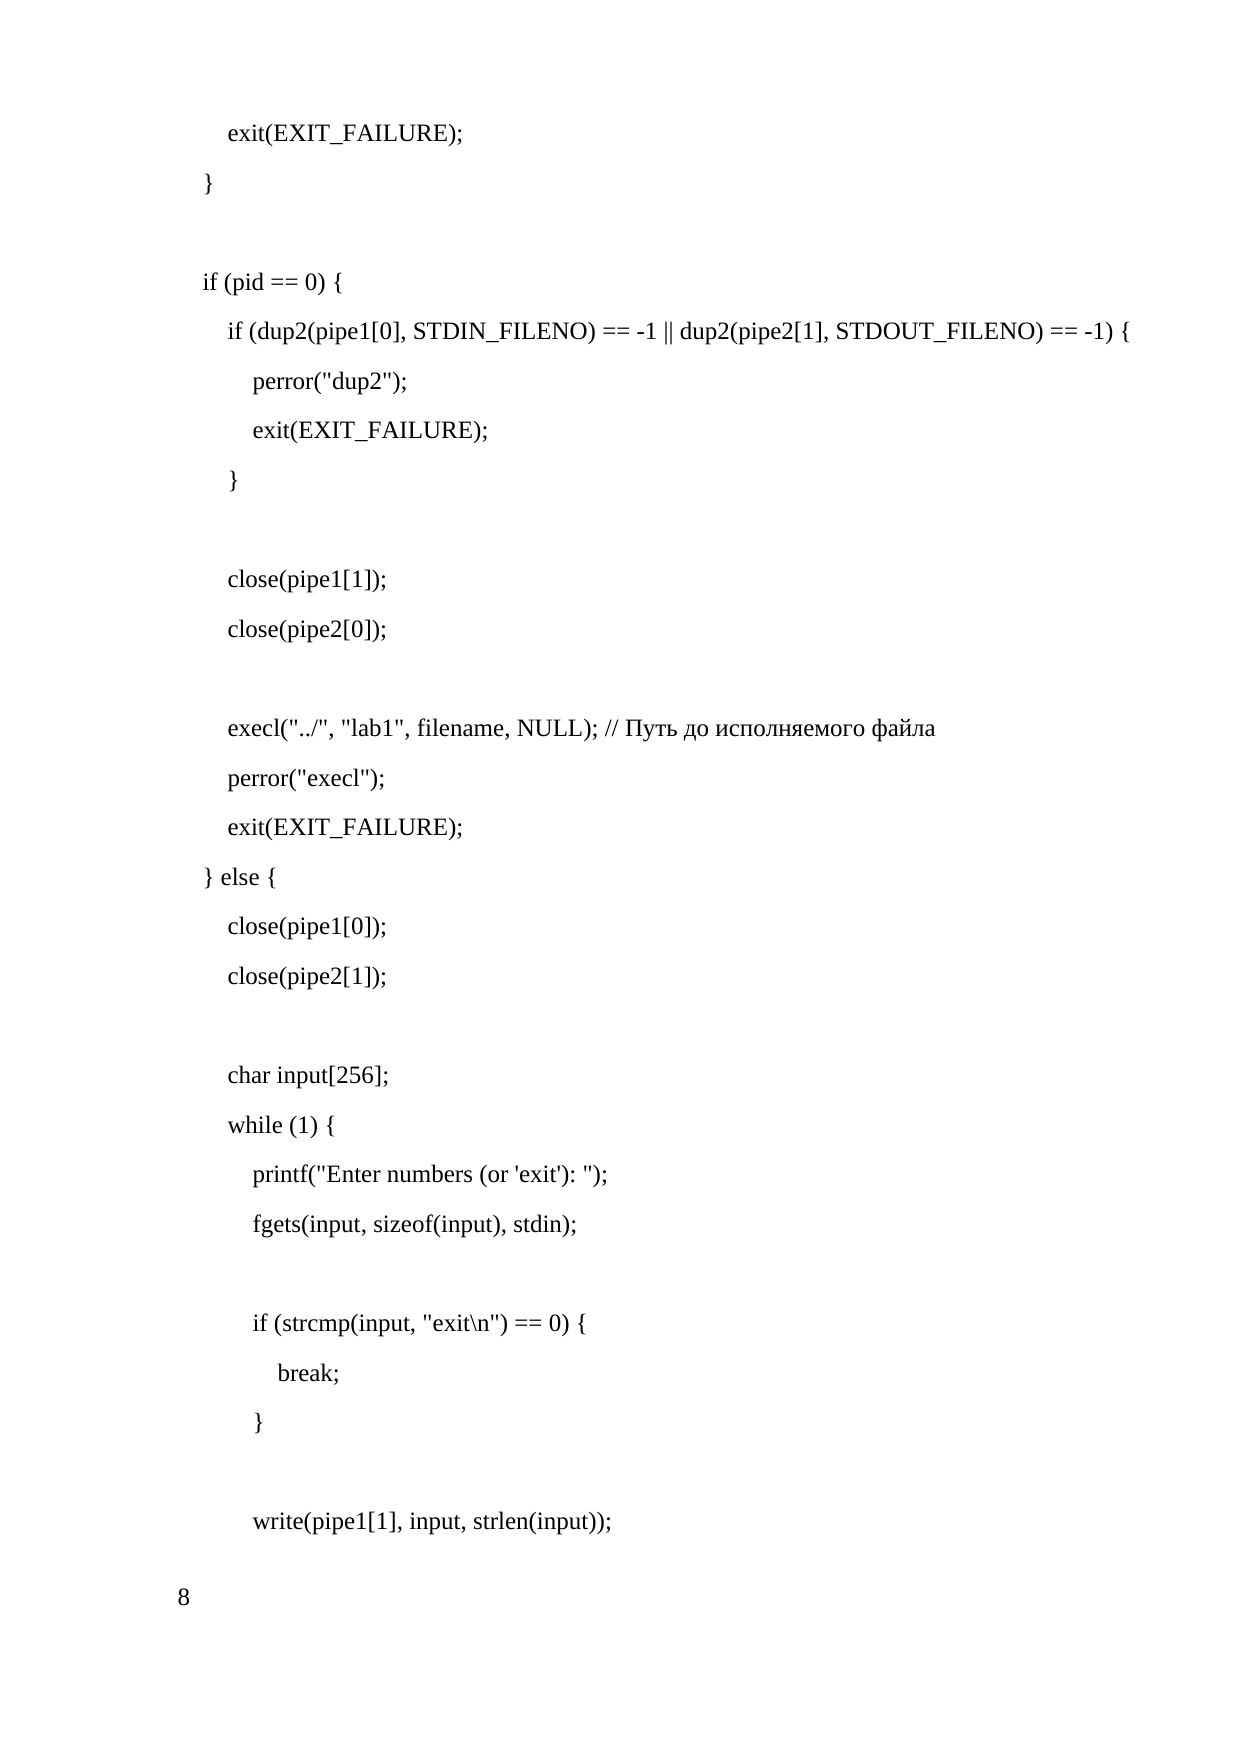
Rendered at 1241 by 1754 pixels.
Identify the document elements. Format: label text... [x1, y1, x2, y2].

text if (dup2(pipe1[0], STDIN_FILENO) == -1 || dup2(pipe2[1], STDOUT_FILENO) == -1) { [177, 316, 1152, 345]
text fgets(input, sizeof(input), stdin); [177, 1209, 1152, 1238]
text } else { [177, 862, 1152, 891]
text write(pipe1[1], input, strlen(input)); [177, 1506, 1152, 1535]
text } [177, 168, 1152, 196]
text close(pipe2[1]); [177, 961, 1152, 990]
text execl("../", "lab1", filename, NULL); // Путь до исполняемого файла [177, 713, 1152, 742]
text if (pid == 0) { [177, 267, 1152, 296]
text } [177, 465, 1152, 494]
text while (1) { [177, 1110, 1152, 1138]
text break; [177, 1358, 1152, 1386]
text close(pipe1[1]); [177, 564, 1152, 593]
text if (strcmp(input, "exit\n") == 0) { [177, 1308, 1152, 1337]
text perror("dup2"); [177, 366, 1152, 395]
text close(pipe1[0]); [177, 911, 1152, 940]
text char input[256]; [177, 1060, 1152, 1089]
text } [177, 1407, 1152, 1436]
text exit(EXIT_FAILURE); [177, 812, 1152, 841]
text exit(EXIT_FAILURE); [177, 118, 1152, 147]
text exit(EXIT_FAILURE); [177, 416, 1152, 444]
text perror("execl"); [177, 763, 1152, 791]
text printf("Enter numbers (or 'exit'): "); [177, 1159, 1152, 1188]
text close(pipe2[0]); [177, 614, 1152, 643]
